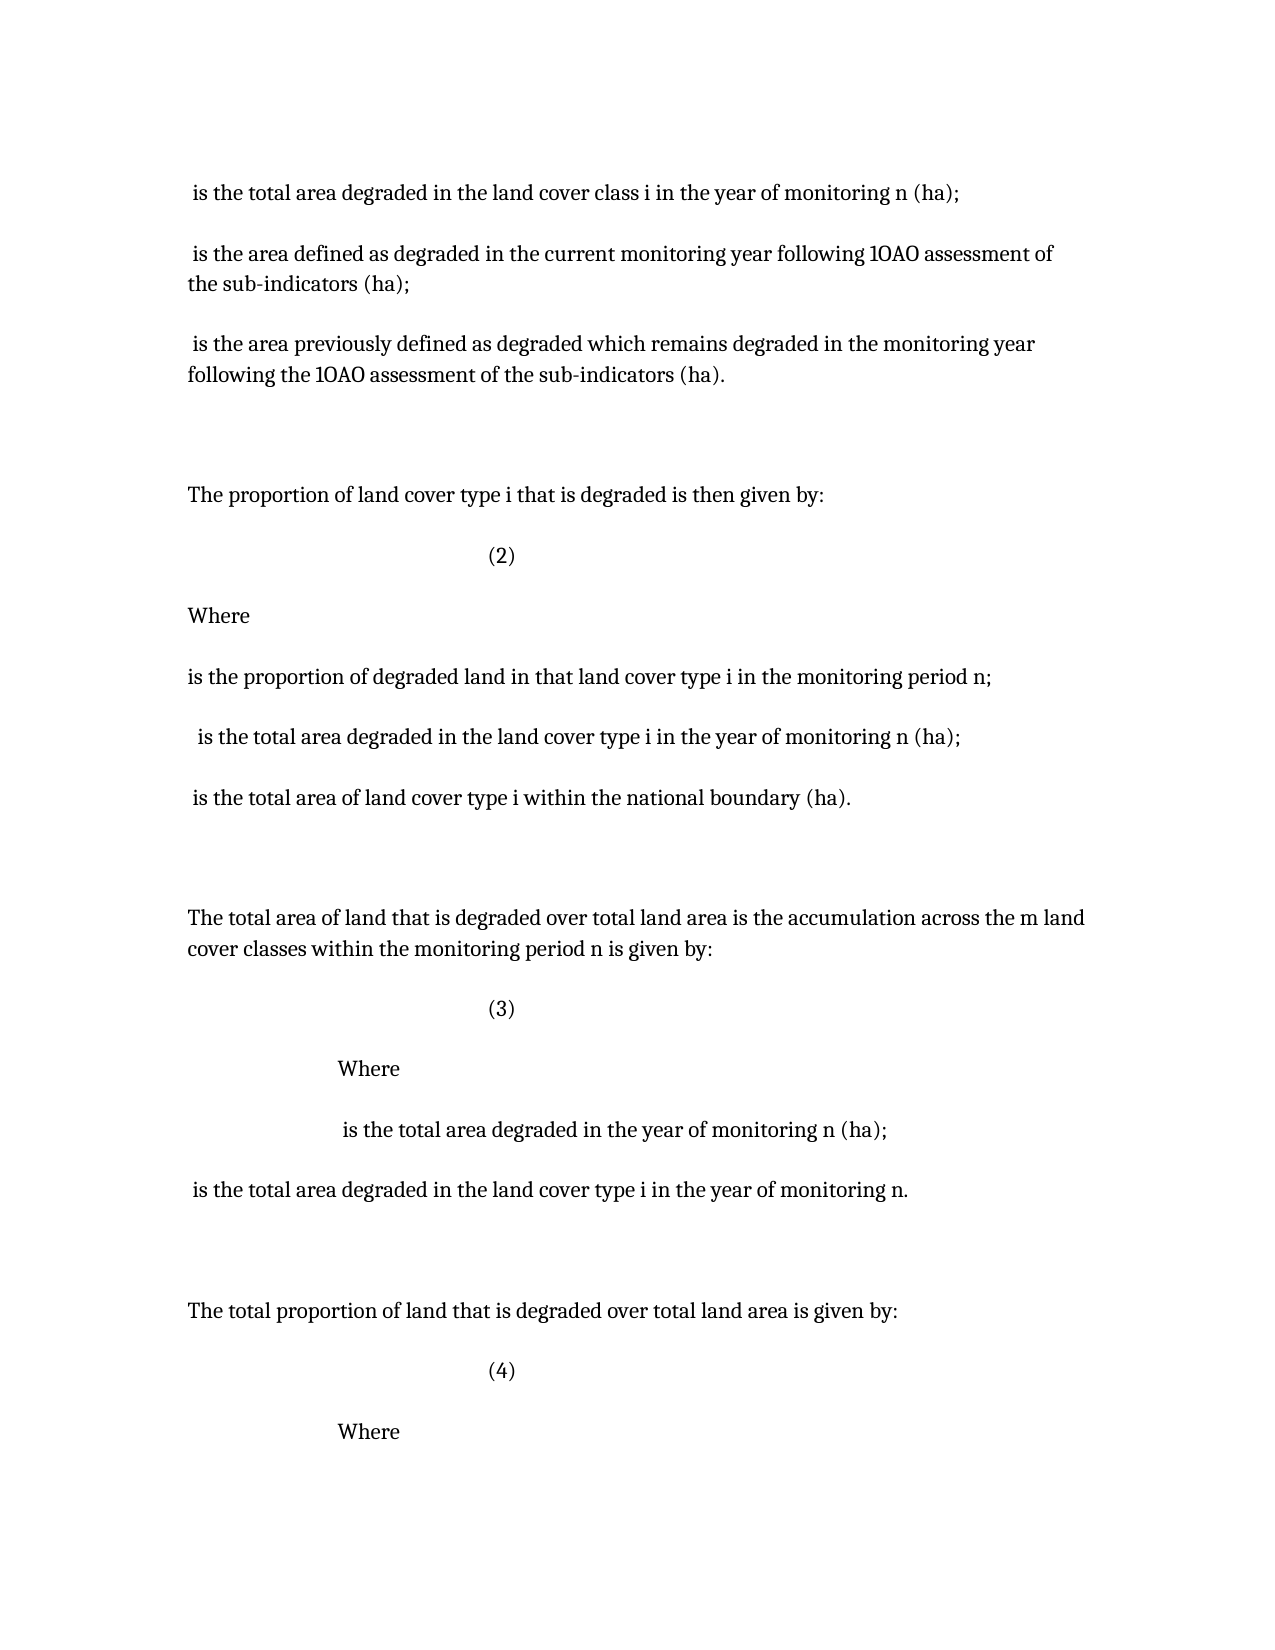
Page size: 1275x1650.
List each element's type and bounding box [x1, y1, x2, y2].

text [187, 150, 1087, 1475]
